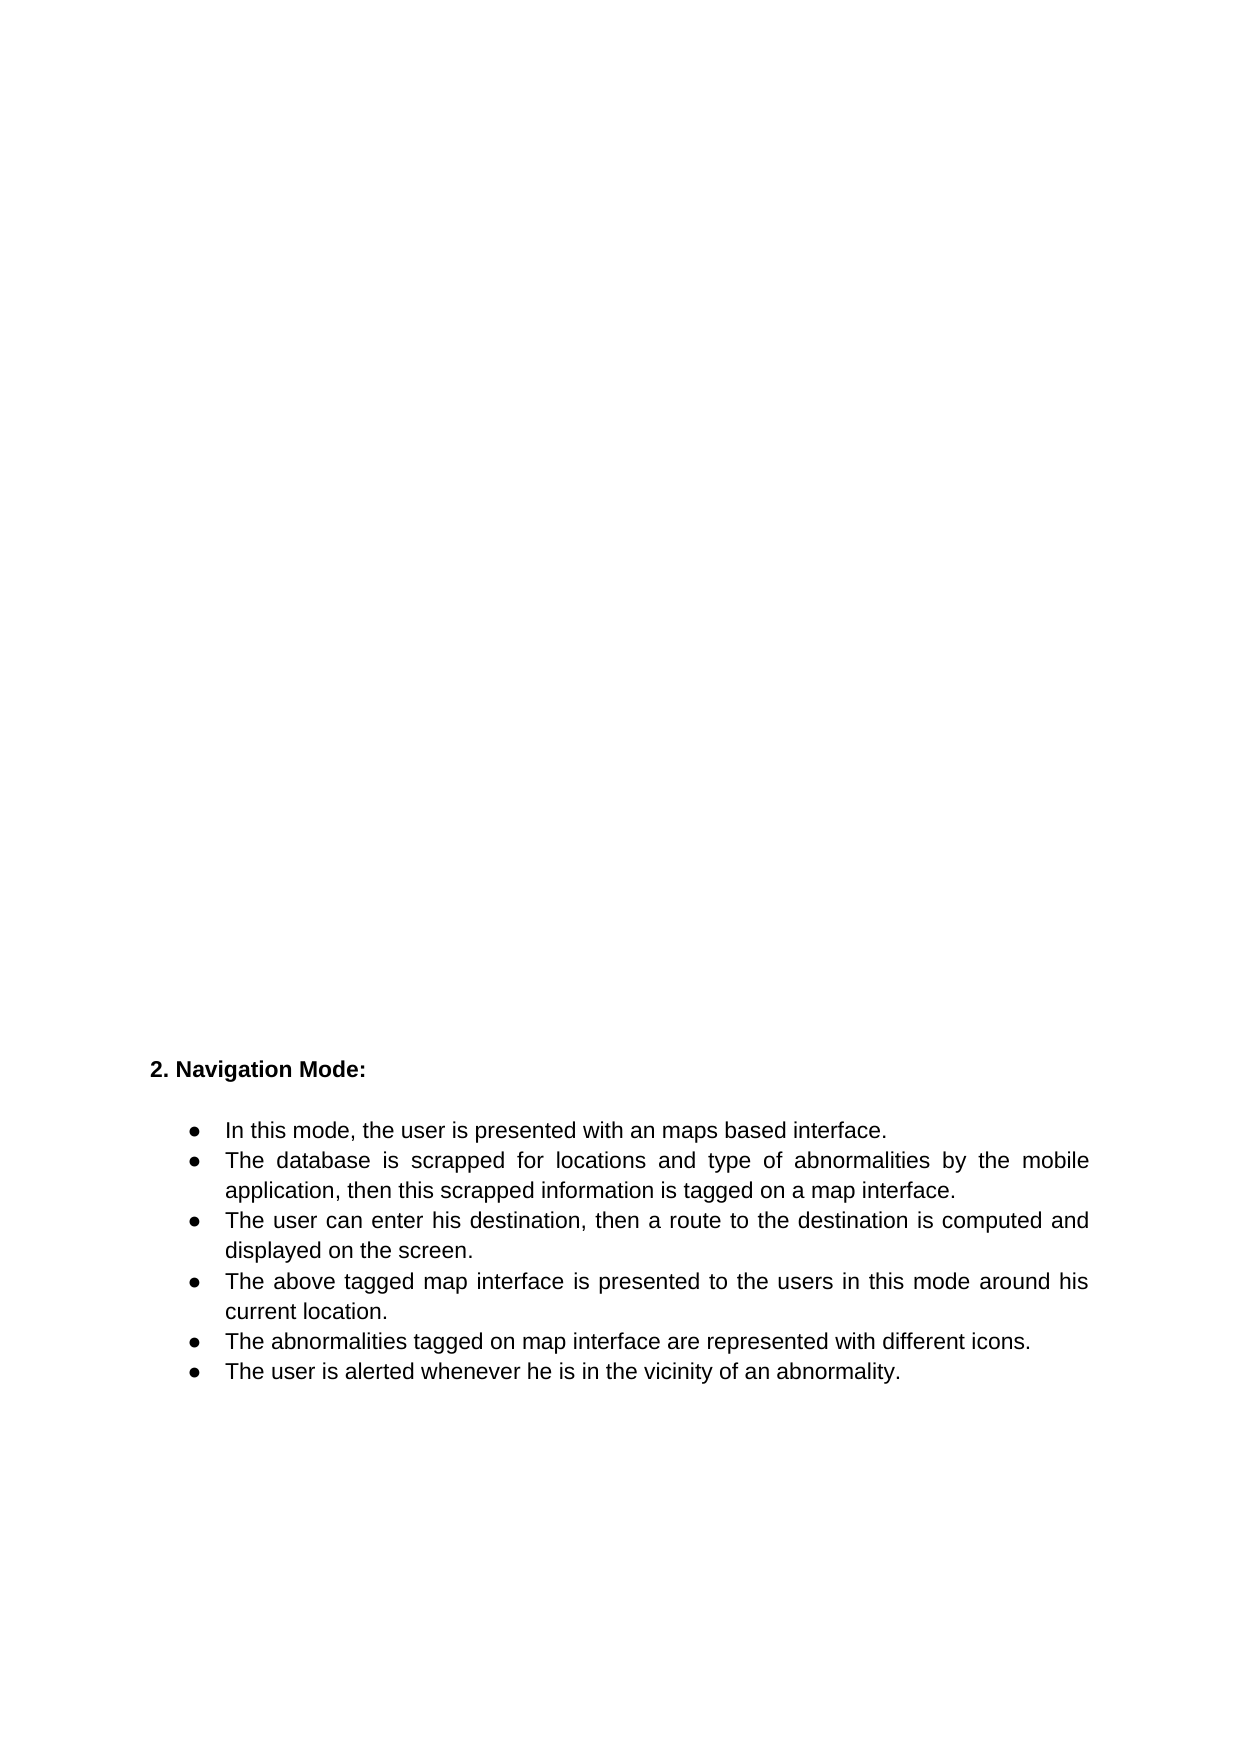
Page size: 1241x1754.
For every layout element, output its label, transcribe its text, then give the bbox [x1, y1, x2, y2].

list The above tagged map interface is presented to the users in this mode around his current location. [187, 1268, 1090, 1324]
list The abnormalities tagged on map interface are represented with different icons. [187, 1328, 1090, 1354]
list The user is alerted whenever he is in the vicinity of an abnormality. [187, 1358, 1090, 1385]
list The database is scrapped for locations and type of abnormalities by the mobile application, then this scrapped information is tagged on a map interface. [187, 1147, 1090, 1203]
list The user can enter his destination, then a route to the destination is computed and displayed on the screen. [187, 1207, 1090, 1264]
list In this mode, the user is presented with an maps based interface. [187, 1117, 1090, 1143]
text 2. Navigation Mode: [150, 1056, 1090, 1083]
